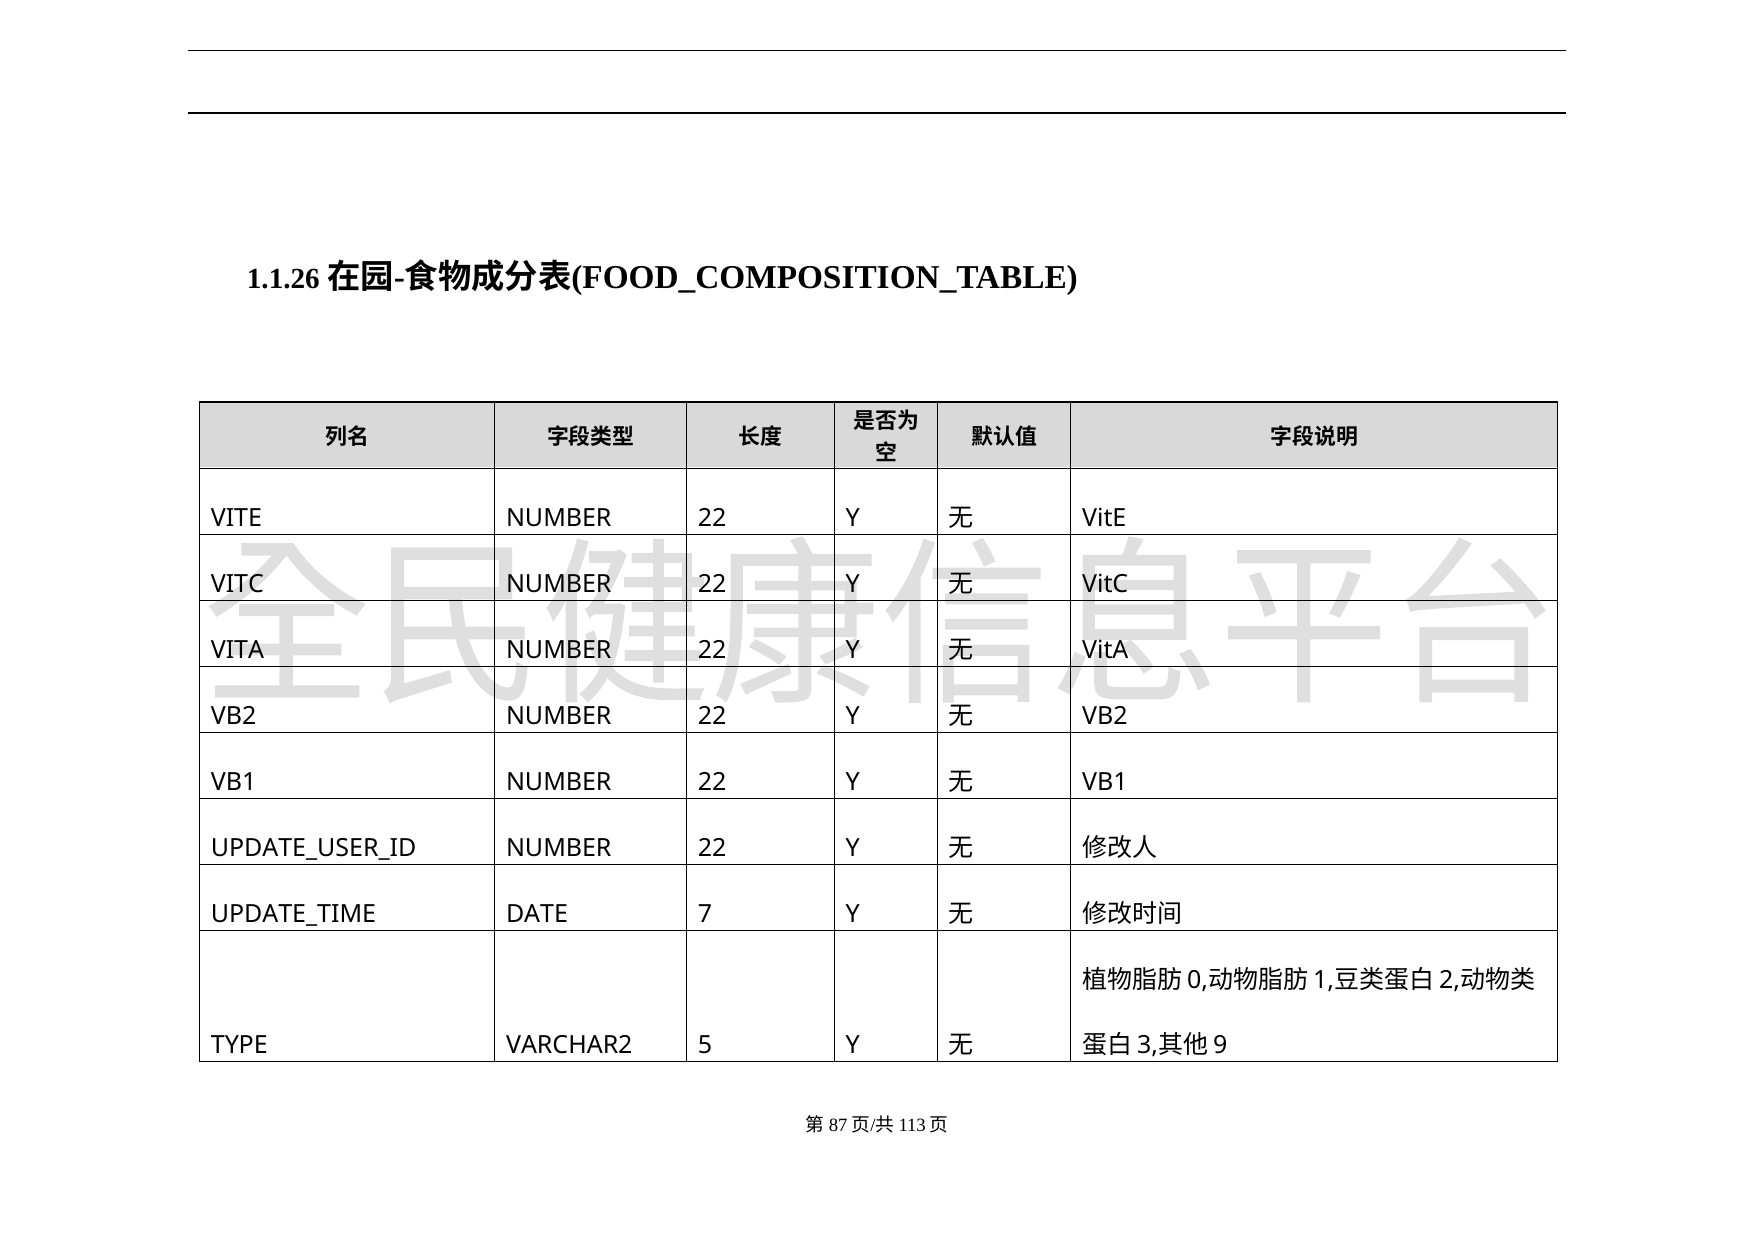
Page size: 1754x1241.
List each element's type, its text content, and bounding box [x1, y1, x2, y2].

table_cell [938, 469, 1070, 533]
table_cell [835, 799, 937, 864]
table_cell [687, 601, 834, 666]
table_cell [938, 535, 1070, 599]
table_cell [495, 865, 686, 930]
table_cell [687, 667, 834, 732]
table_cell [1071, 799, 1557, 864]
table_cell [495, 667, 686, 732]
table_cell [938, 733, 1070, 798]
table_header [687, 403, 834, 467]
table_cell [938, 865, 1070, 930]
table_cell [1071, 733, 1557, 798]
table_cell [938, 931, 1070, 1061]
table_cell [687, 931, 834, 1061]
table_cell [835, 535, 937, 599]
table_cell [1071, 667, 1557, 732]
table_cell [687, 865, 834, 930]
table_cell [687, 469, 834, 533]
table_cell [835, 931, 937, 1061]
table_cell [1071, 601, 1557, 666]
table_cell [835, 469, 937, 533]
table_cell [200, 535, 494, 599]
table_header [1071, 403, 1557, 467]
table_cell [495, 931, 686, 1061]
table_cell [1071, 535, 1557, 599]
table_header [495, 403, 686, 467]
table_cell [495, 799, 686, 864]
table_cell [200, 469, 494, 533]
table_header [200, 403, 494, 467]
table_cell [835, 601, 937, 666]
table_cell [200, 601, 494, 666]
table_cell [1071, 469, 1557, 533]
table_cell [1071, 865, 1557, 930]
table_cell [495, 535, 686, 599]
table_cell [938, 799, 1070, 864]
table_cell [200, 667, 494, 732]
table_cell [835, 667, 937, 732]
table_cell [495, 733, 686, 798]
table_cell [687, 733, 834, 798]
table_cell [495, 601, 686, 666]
subtitle 在园-食物成分表(FOOD_COMPOSITION_TABLE) [247, 242, 1566, 307]
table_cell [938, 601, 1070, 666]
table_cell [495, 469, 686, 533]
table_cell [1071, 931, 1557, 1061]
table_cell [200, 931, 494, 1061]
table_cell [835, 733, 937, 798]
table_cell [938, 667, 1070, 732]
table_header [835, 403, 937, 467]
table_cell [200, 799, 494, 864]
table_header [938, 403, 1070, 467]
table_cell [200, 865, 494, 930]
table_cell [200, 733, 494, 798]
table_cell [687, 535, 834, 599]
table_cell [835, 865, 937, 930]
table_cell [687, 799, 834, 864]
